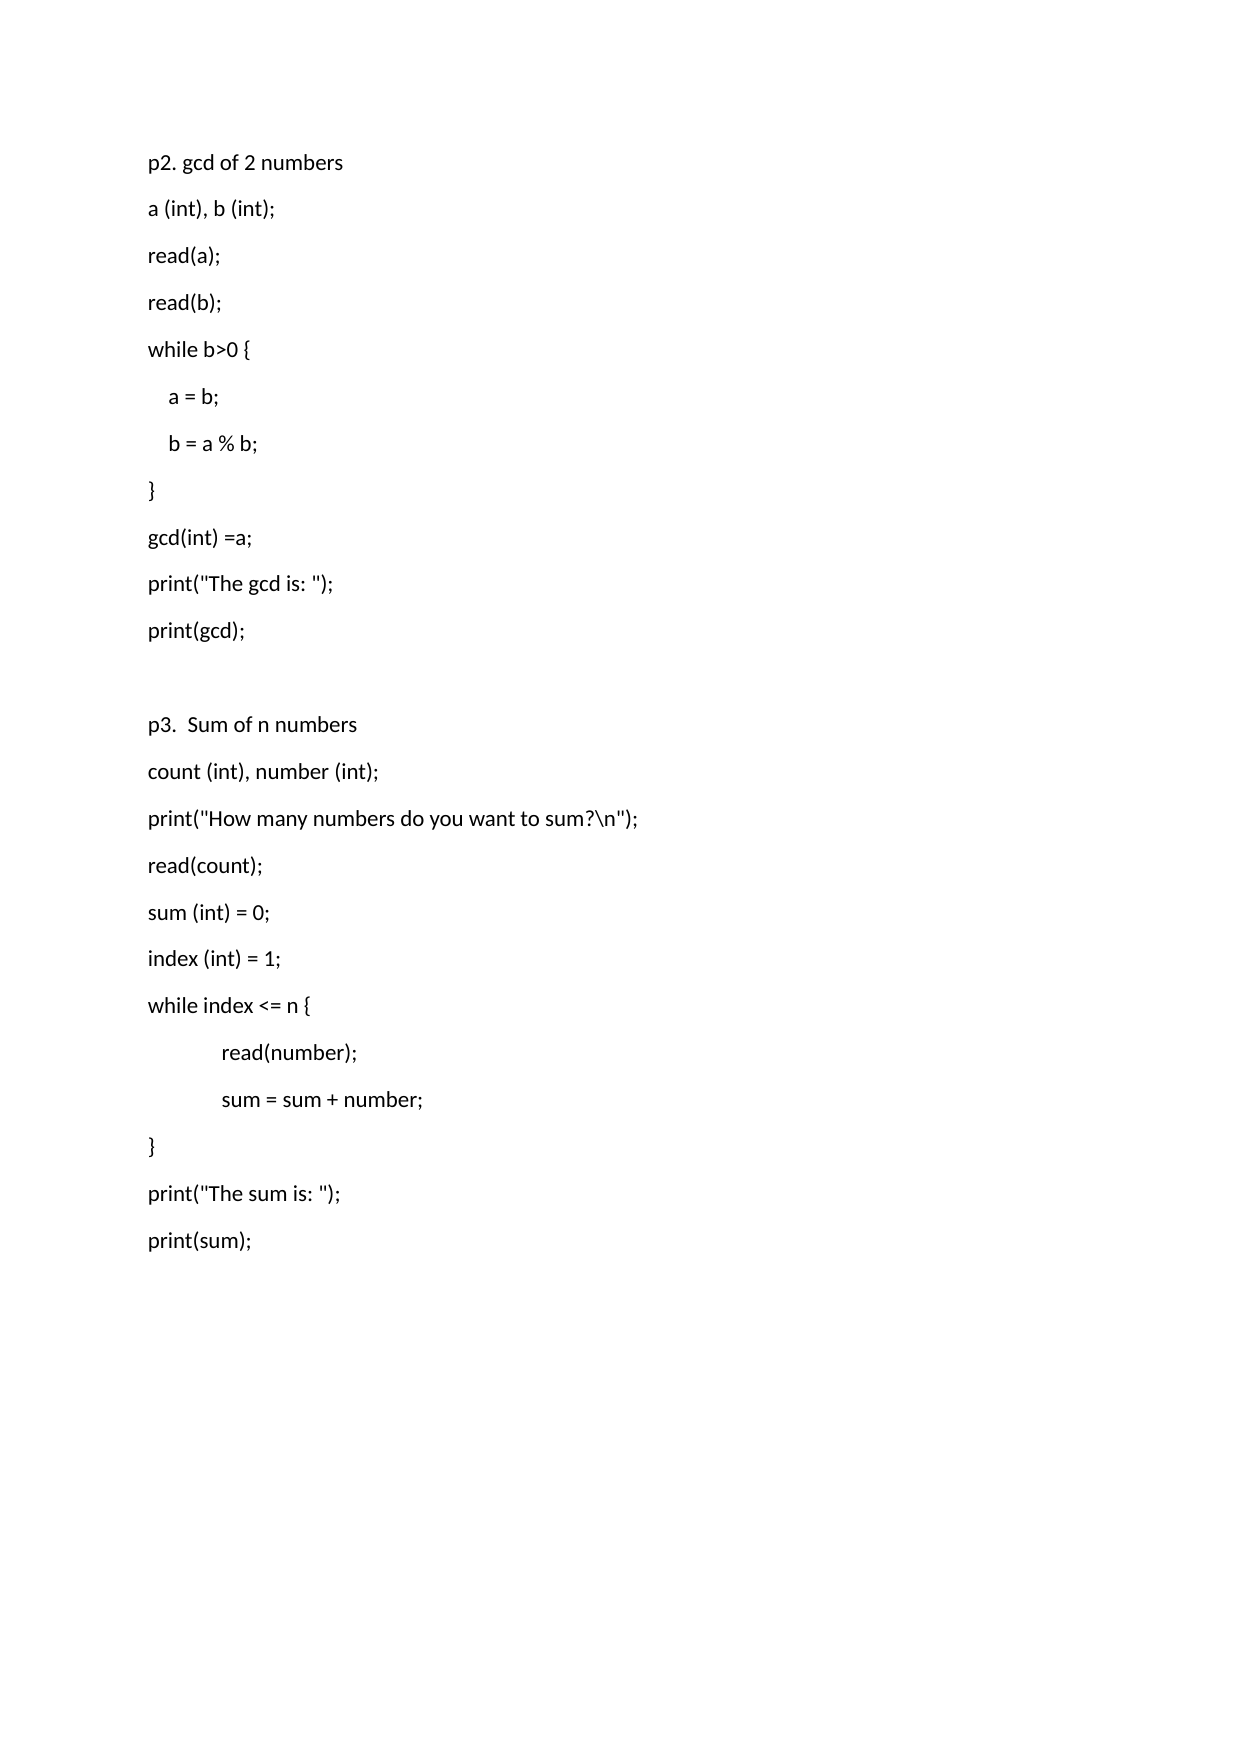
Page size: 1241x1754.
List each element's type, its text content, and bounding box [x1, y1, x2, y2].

text read(a); [148, 241, 1093, 269]
text p3. Sum of n numbers [148, 710, 1093, 738]
text while index <= n { [148, 991, 1093, 1019]
text gcd(int) =a; [148, 523, 1093, 551]
text print("The sum is: "); [148, 1179, 1093, 1207]
text while b>0 { [148, 335, 1093, 363]
text a (int), b (int); [148, 194, 1093, 222]
text a = b; [148, 382, 1093, 410]
text read(count); [148, 851, 1093, 879]
text } [148, 476, 1093, 504]
text print("How many numbers do you want to sum?\n"); [148, 804, 1093, 832]
text sum = sum + number; [148, 1085, 1093, 1113]
text } [148, 1132, 1093, 1160]
text b = a % b; [148, 429, 1093, 457]
text index (int) = 1; [148, 944, 1093, 972]
text sum (int) = 0; [148, 898, 1093, 926]
text print("The gcd is: "); [148, 569, 1093, 597]
text read(number); [148, 1038, 1093, 1066]
text print(gcd); [148, 616, 1093, 644]
text count (int), number (int); [148, 757, 1093, 785]
text p2. gcd of 2 numbers [148, 148, 1093, 176]
text print(sum); [148, 1226, 1093, 1254]
text read(b); [148, 288, 1093, 316]
